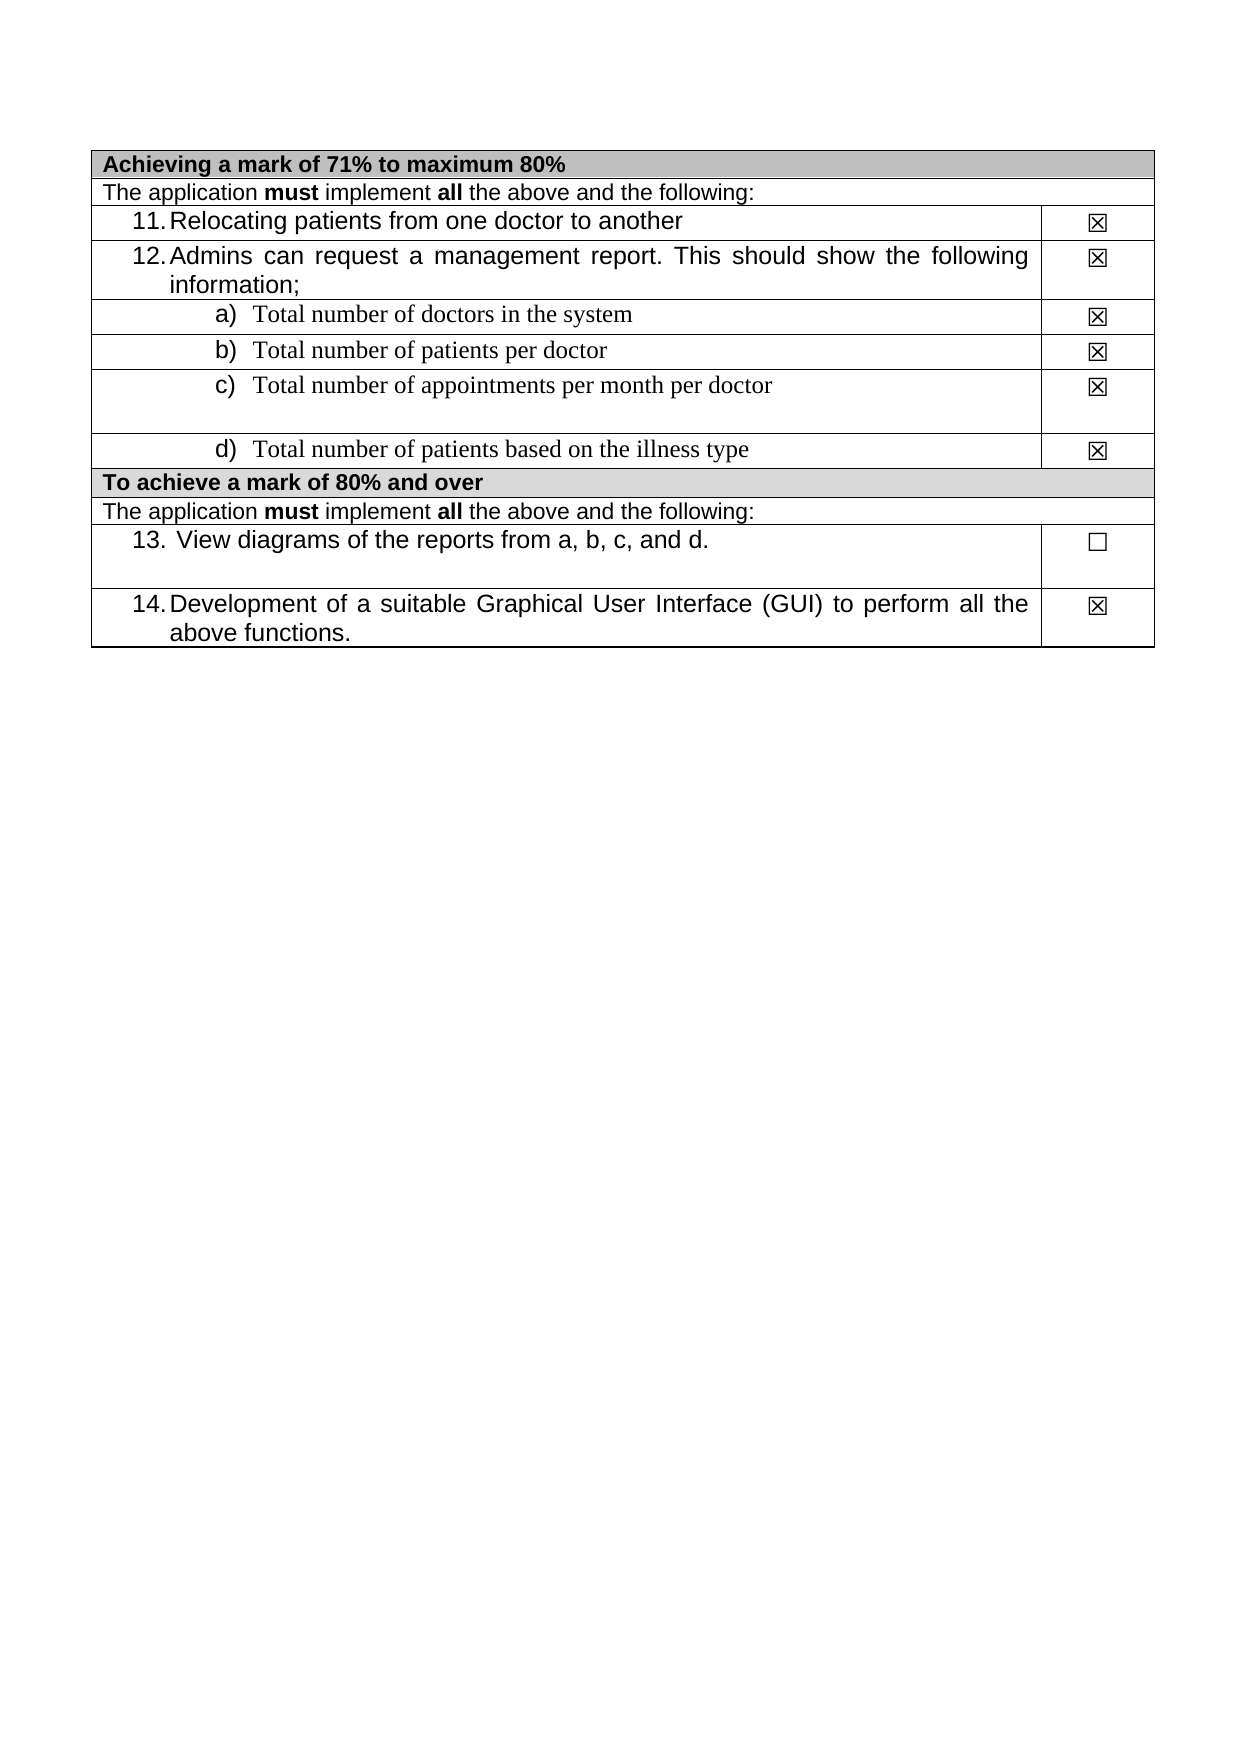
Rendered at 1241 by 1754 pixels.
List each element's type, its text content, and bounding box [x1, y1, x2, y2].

table_cell Relocating patients from one doctor to another [92, 206, 1041, 240]
table_cell [1042, 589, 1154, 646]
table_cell Total number of doctors in the system [92, 300, 1041, 333]
table_cell Total number of appointments per month per doctor [92, 370, 1041, 432]
table_cell The application must implement all the above and the following: [92, 179, 1154, 205]
table_cell [1042, 370, 1154, 432]
table_cell Achieving a mark of 71% to maximum 80% [92, 151, 1154, 177]
table_cell Total number of patients per doctor [92, 335, 1041, 369]
table_cell Admins can request a management report. This should show the following information; [92, 241, 1041, 298]
table_cell Total number of patients based on the illness type [92, 434, 1041, 468]
table_cell [1042, 335, 1154, 369]
table_cell [1042, 434, 1154, 468]
table_cell [1042, 241, 1154, 298]
table_cell [1042, 300, 1154, 333]
table_cell Development of a suitable Graphical User Interface (GUI) to perform all the above functions. [92, 589, 1041, 646]
table_cell [1042, 206, 1154, 240]
table_cell To achieve a mark of 80% and over [92, 469, 1154, 497]
table_cell View diagrams of the reports from a, b, c, and d. [92, 525, 1041, 588]
table_cell [1042, 525, 1154, 588]
table_cell The application must implement all the above and the following: [92, 498, 1154, 524]
